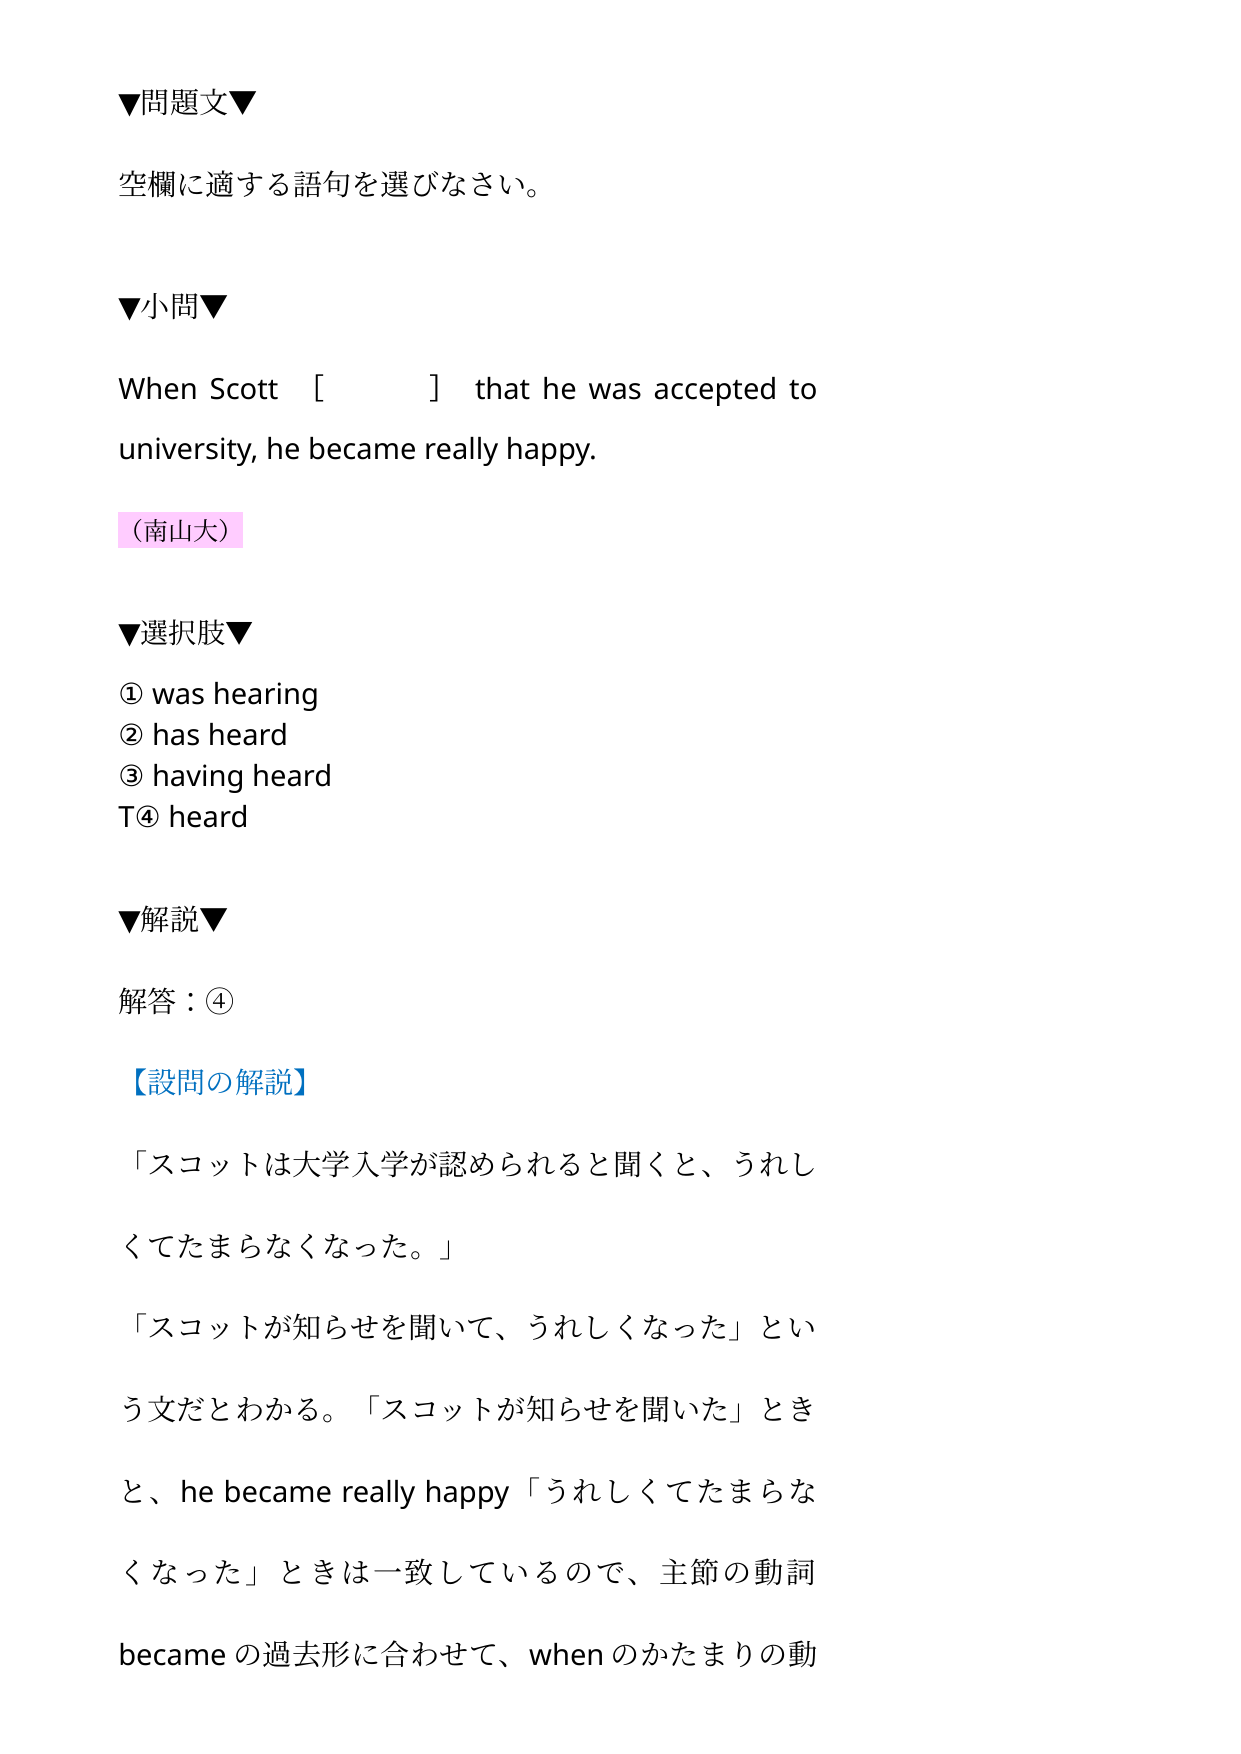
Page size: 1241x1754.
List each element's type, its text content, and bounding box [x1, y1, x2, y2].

text ③ having heard [118, 754, 818, 795]
text ▼小問▼ [118, 264, 818, 346]
text ① was hearing [118, 673, 818, 714]
text When Scott ［ ］ that he was accepted to university, he became really happy. （南山大） [118, 346, 818, 550]
text T④ heard [118, 795, 818, 836]
text ▼選択肢▼ [118, 591, 818, 673]
text ▼問題文▼ [118, 60, 818, 142]
text ▼解説▼ [118, 877, 818, 959]
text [118, 959, 818, 1694]
text 空欄に適する語句を選びなさい。 [118, 142, 818, 224]
text ② has heard [118, 714, 818, 754]
